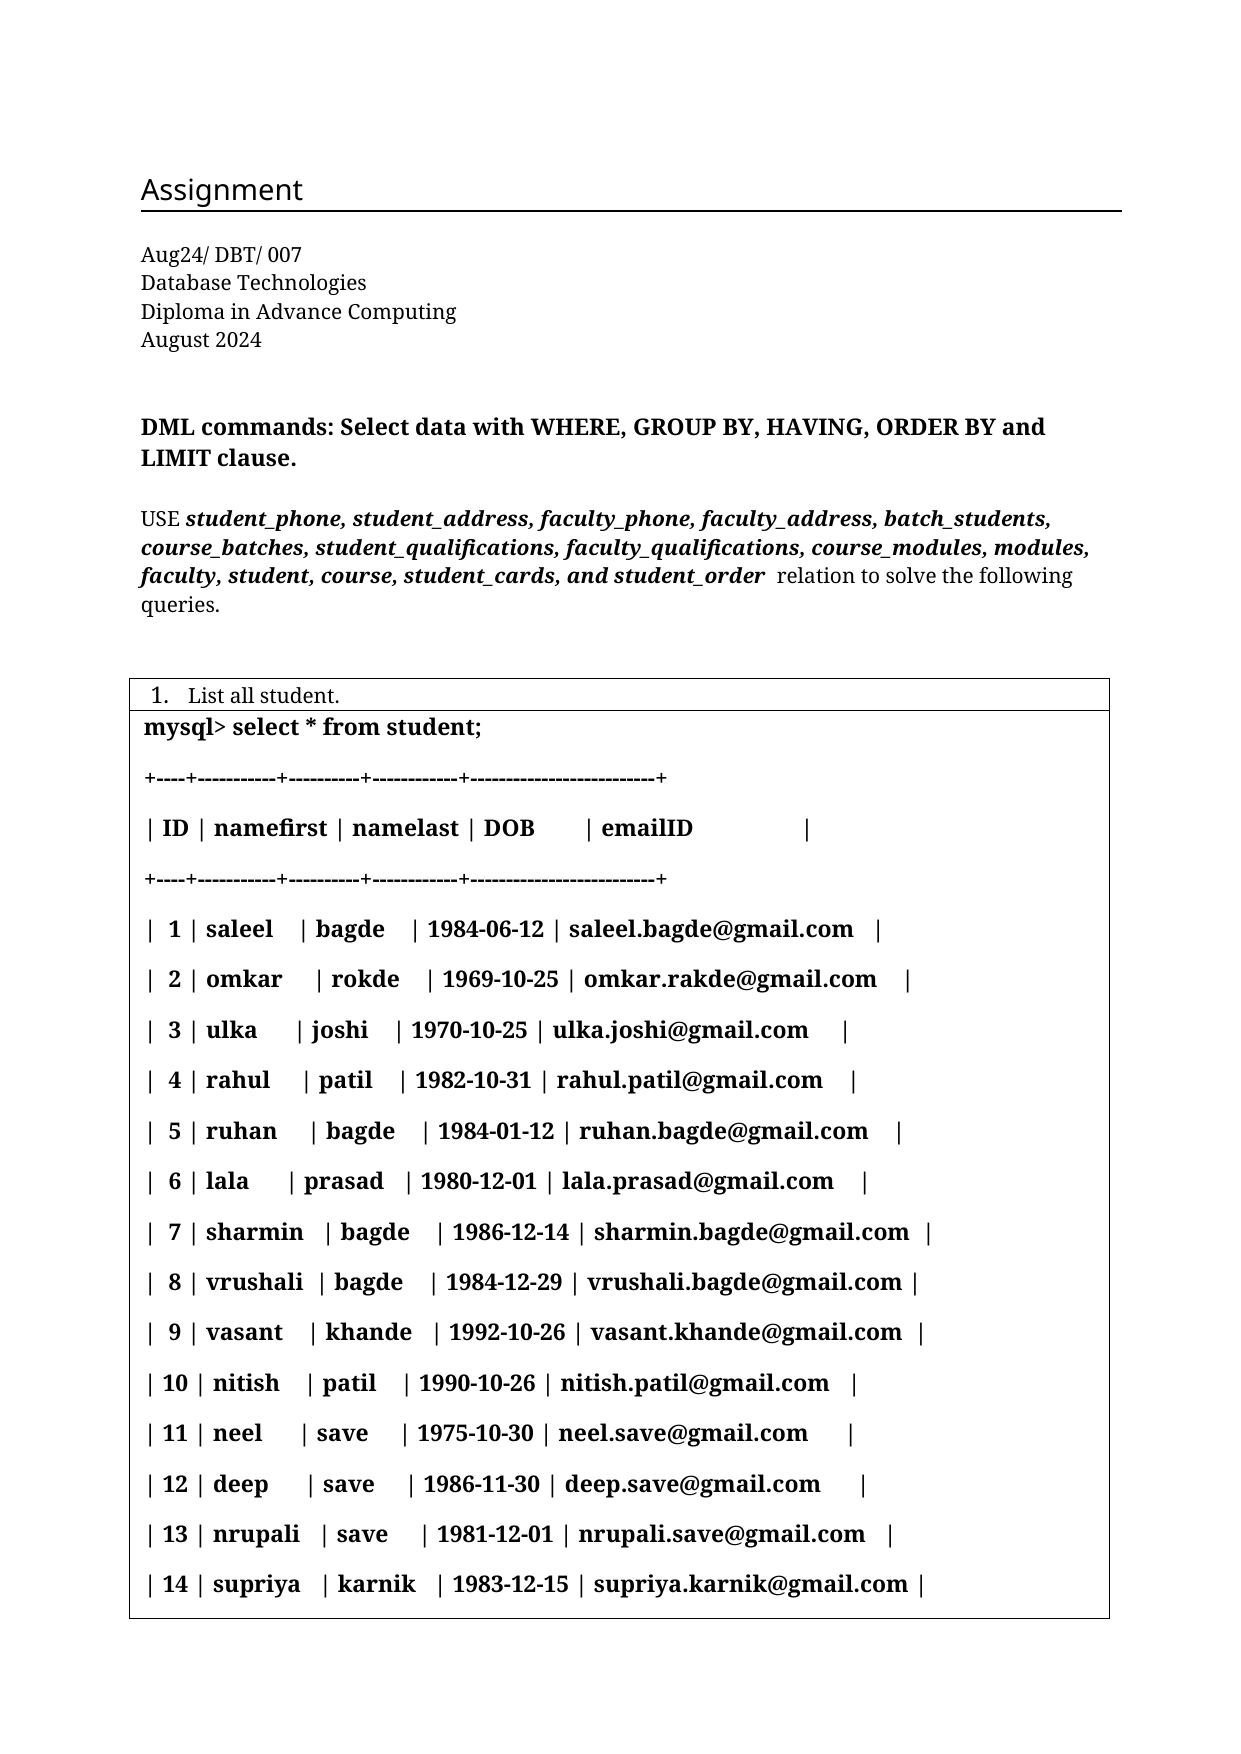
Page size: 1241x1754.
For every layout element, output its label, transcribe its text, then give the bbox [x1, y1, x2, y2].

text August 2024 [141, 325, 1122, 354]
text Database Technologies [141, 268, 1122, 297]
text DML commands: Select data with WHERE, GROUP BY, HAVING, ORDER BY and LIMIT clause. [141, 411, 1122, 473]
text Aug24/ DBT/ 007 [141, 240, 1122, 268]
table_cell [130, 711, 1109, 1618]
text USE student_phone, student_address, faculty_phone, faculty_address, batch_students, course_batches, student_qualifications, faculty_qualifications, course_modules, modules, faculty, student, course, student_cards, and student_order relation to solve the following queries. [141, 504, 1122, 618]
text Diploma in Advance Computing [141, 297, 1122, 325]
table_header List all student. [130, 679, 1109, 710]
text Assignment [141, 169, 1122, 210]
